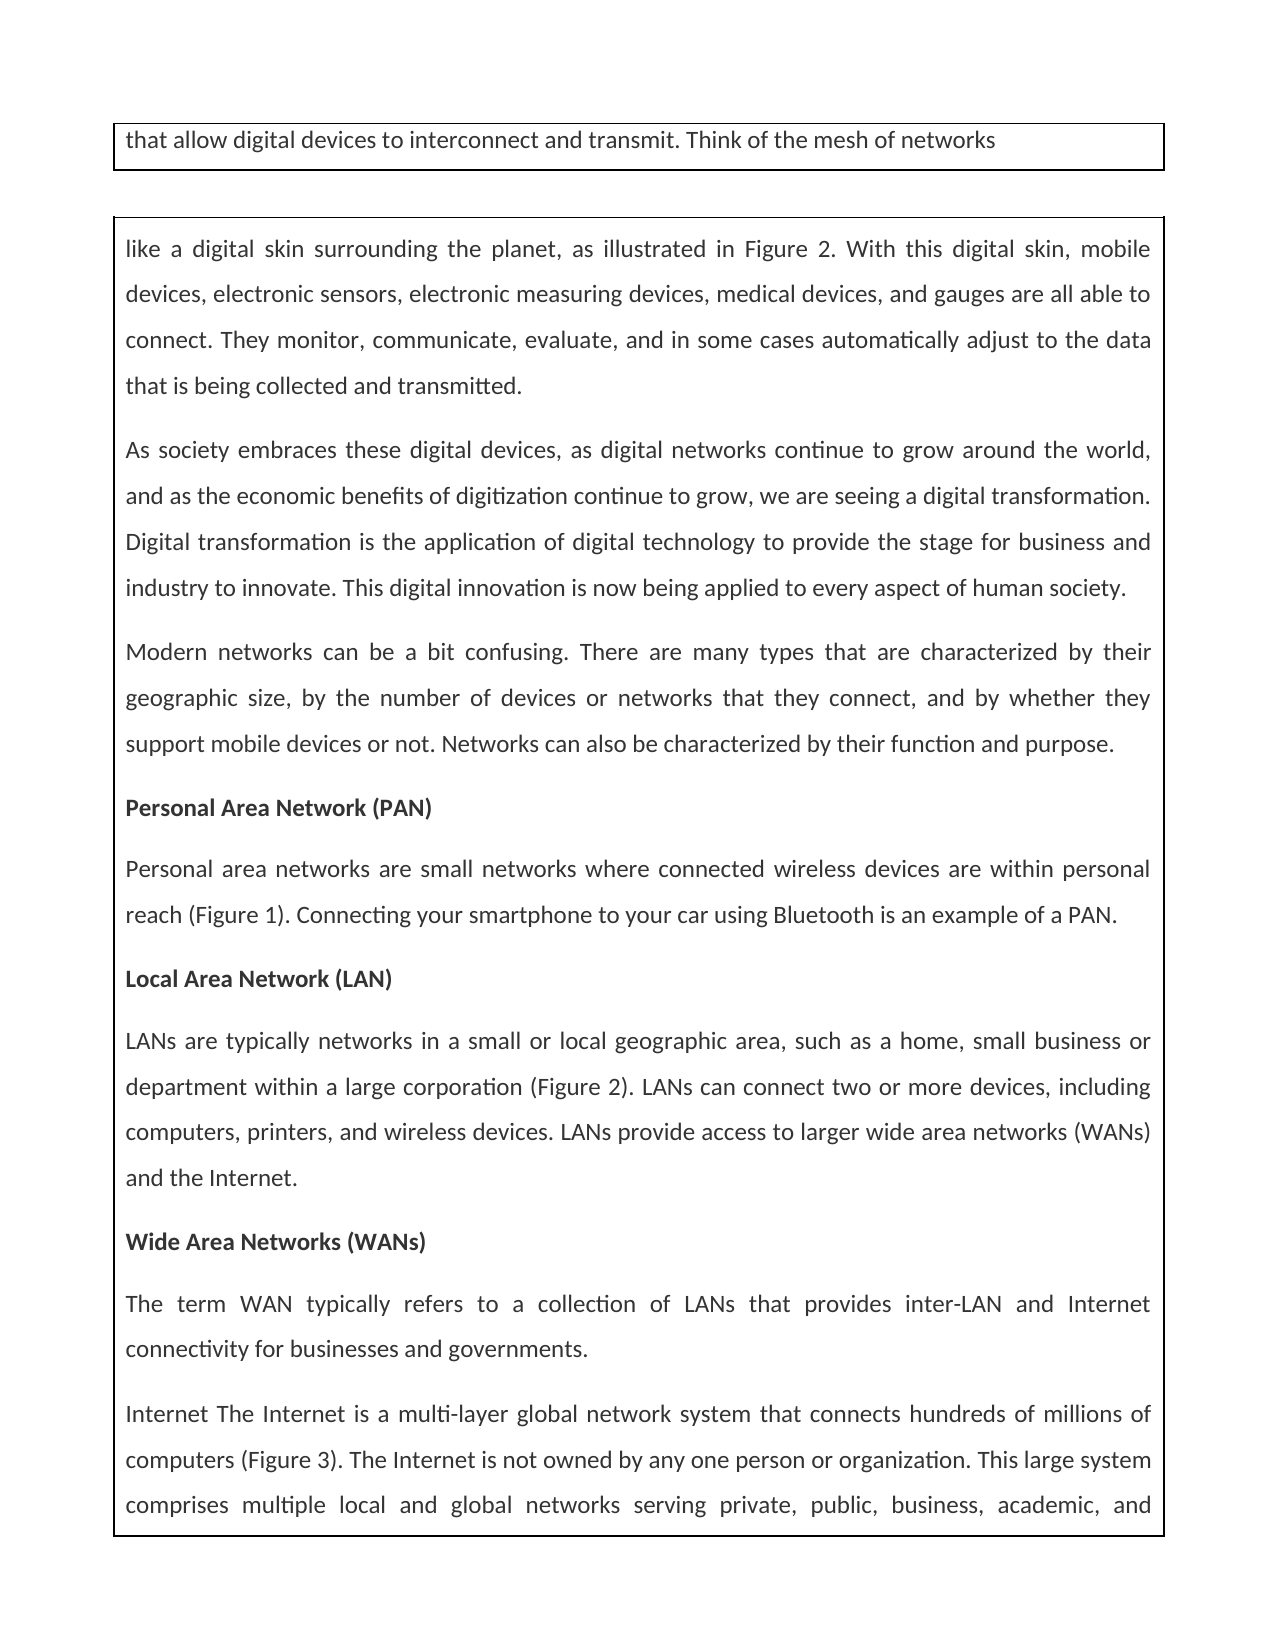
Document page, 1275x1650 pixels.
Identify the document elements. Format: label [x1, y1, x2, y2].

table_header [115, 124, 1163, 169]
table_header [115, 218, 1163, 1535]
